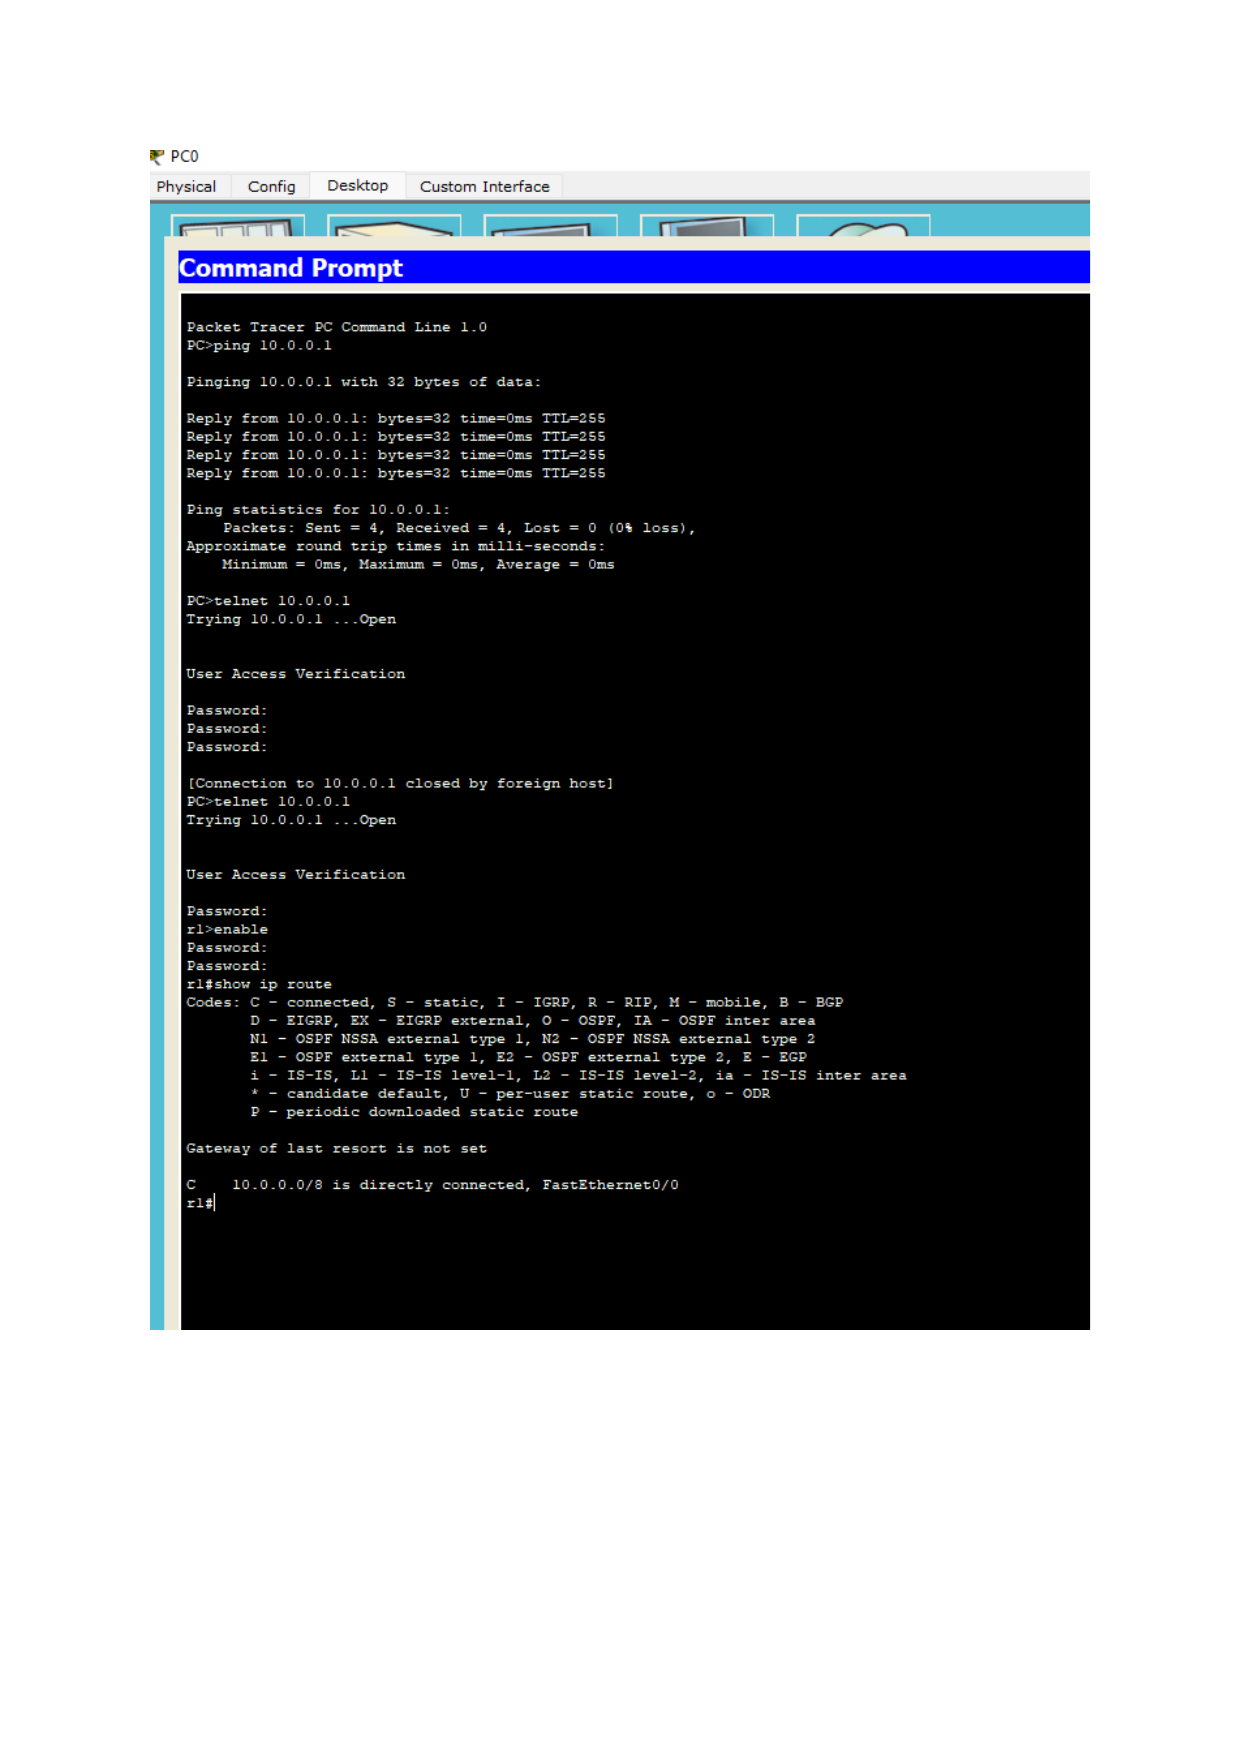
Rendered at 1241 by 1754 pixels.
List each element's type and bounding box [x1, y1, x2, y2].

picture [150, 150, 1091, 1330]
